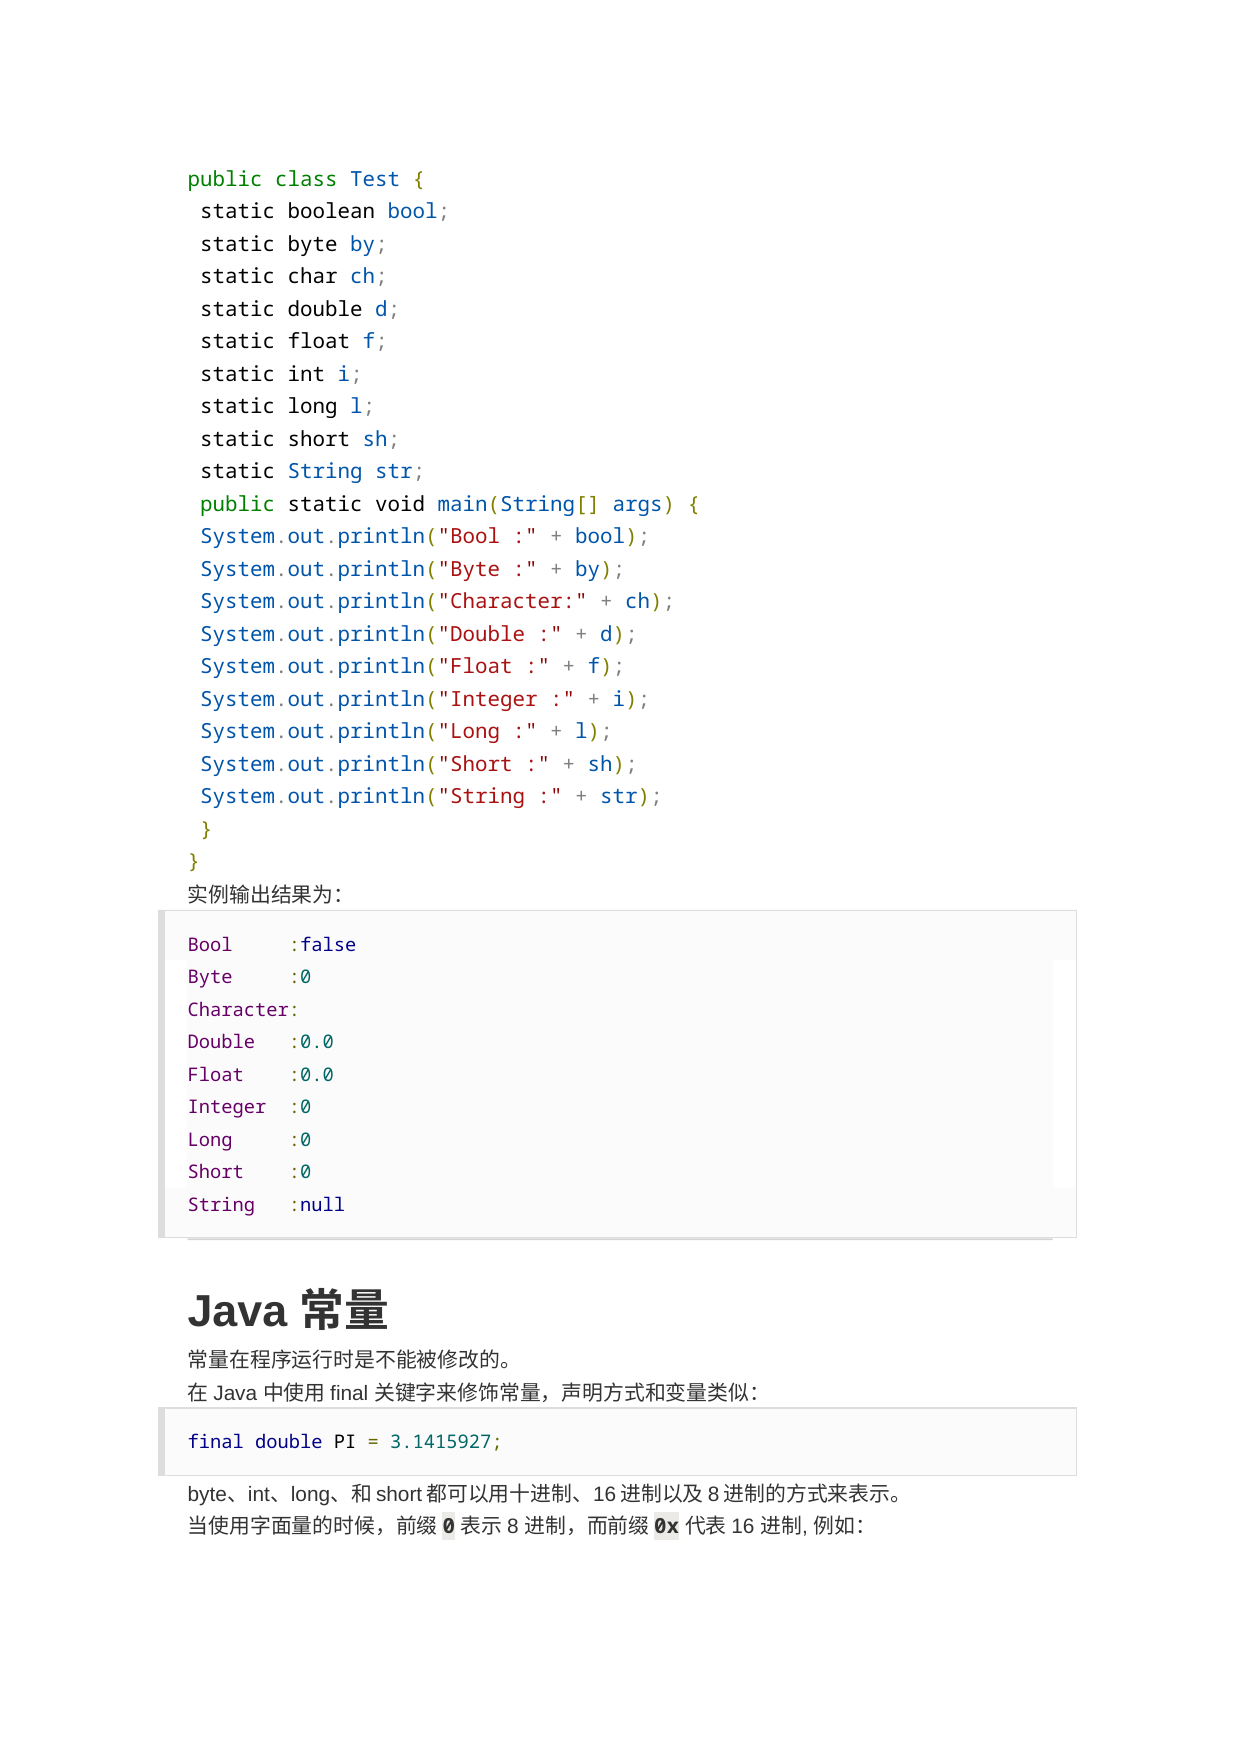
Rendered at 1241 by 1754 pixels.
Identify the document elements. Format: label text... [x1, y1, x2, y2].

text static char ch; [187, 259, 1053, 292]
text Float :0.0 [187, 1058, 1053, 1090]
text Bool :false [165, 911, 1076, 960]
text Short :0 [187, 1155, 1053, 1169]
text System.out.println("Short :" + sh); [187, 747, 1053, 779]
text static byte by; [187, 227, 1053, 259]
text Long :0 [187, 1123, 1053, 1155]
text Byte :0 [187, 960, 1053, 993]
text Java 常量 [187, 1274, 1053, 1339]
text } [187, 844, 1053, 877]
text final double PI = 3.1415927; [165, 1409, 1076, 1475]
text String :null [165, 1169, 1076, 1237]
text } [187, 812, 1053, 844]
text static short sh; [187, 422, 1053, 454]
text 当使用字面量的时候，前缀 0 表示 8 进制，而前缀 0x 代表 16 进制, 例如： [187, 1509, 1053, 1541]
text public class Test { [187, 162, 1053, 194]
text System.out.println("Long :" + l); [187, 714, 1053, 747]
text static String str; [187, 454, 1053, 487]
text static float f; [187, 324, 1053, 357]
text static long l; [187, 389, 1053, 422]
text System.out.println("Bool :" + bool); [187, 519, 1053, 552]
text System.out.println("Double :" + d); [187, 617, 1053, 649]
text byte、int、long、和short都可以用十进制、16进制以及8进制的方式来表示。 [187, 1476, 1053, 1509]
text Character: [187, 993, 1053, 1025]
text 常量在程序运行时是不能被修改的。 [187, 1342, 1053, 1375]
text static boolean bool; [187, 194, 1053, 227]
text public static void main(String[] args) { [187, 487, 1053, 519]
text System.out.println("Integer :" + i); [187, 682, 1053, 714]
text System.out.println("String :" + str); [187, 779, 1053, 812]
text static int i; [187, 357, 1053, 389]
text static double d; [187, 292, 1053, 324]
text 在 Java 中使用 final 关键字来修饰常量，声明方式和变量类似： [187, 1375, 1053, 1407]
text System.out.println("Float :" + f); [187, 649, 1053, 682]
text Double :0.0 [187, 1025, 1053, 1058]
text Integer :0 [187, 1090, 1053, 1123]
text System.out.println("Byte :" + by); [187, 552, 1053, 584]
text System.out.println("Character:" + ch); [187, 584, 1053, 617]
text 实例输出结果为： [187, 877, 1053, 909]
